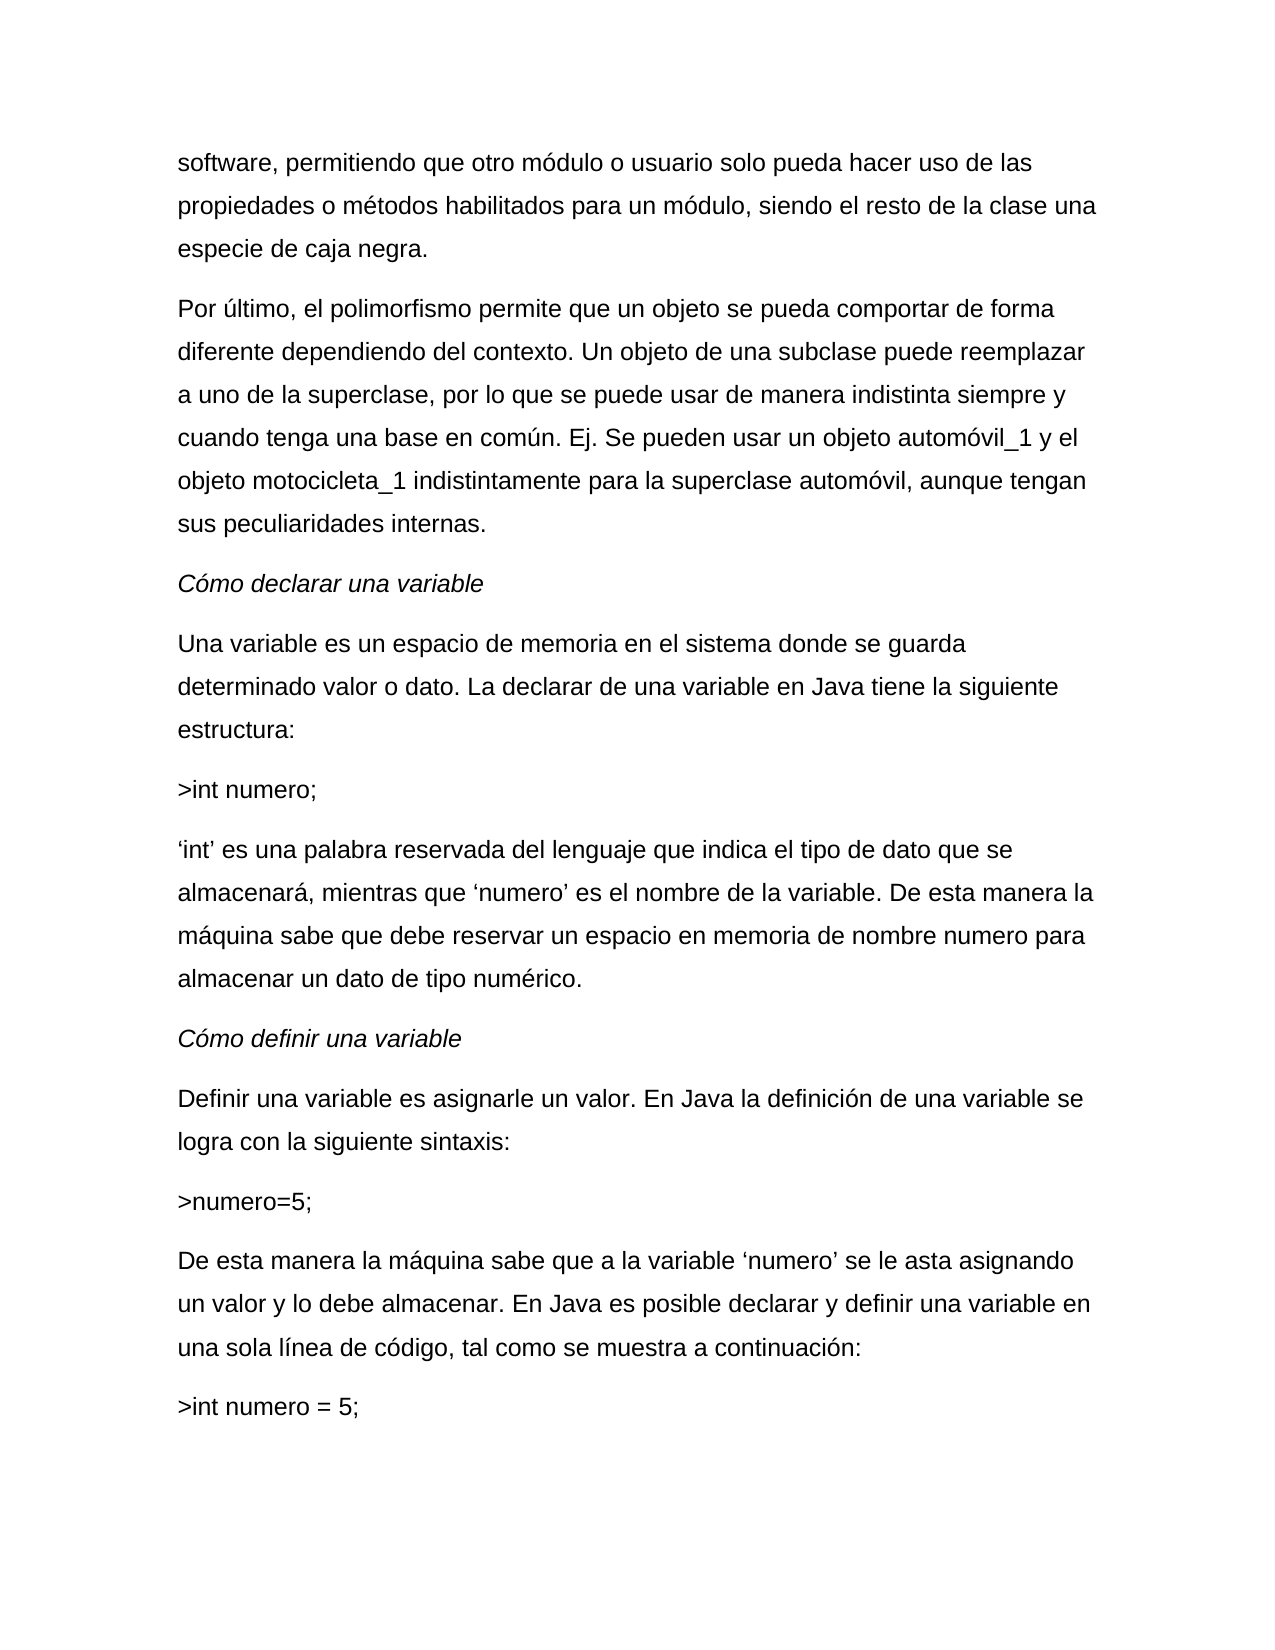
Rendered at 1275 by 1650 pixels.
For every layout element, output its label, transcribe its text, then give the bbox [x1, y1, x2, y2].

text Definir una variable es asignarle un valor. En Java la definición de una variable se logra con la siguiente sintaxis: [177, 1084, 1098, 1156]
text De esta manera la máquina sabe que a la variable ‘numero’ se le asta asignando un valor y lo debe almacenar. En Java es posible declarar y definir una variable en una sola línea de código, tal como se muestra a continuación: [177, 1246, 1098, 1361]
text Una variable es un espacio de memoria en el sistema donde se guarda determinado valor o dato. La declarar de una variable en Java tiene la siguiente estructura: [177, 629, 1098, 744]
text >int numero; [177, 775, 1098, 804]
text ‘int’ es una palabra reservada del lenguaje que indica el tipo de dato que se almacenará, mientras que ‘numero’ es el nombre de la variable. De esta manera la máquina sabe que debe reservar un espacio en memoria de nombre numero para almacenar un dato de tipo numérico. [177, 835, 1098, 993]
text Cómo definir una variable [177, 1024, 1098, 1053]
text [177, 148, 1098, 263]
text Por último, el polimorfismo permite que un objeto se pueda comportar de forma diferente dependiendo del contexto. Un objeto de una subclase puede reemplazar a uno de la superclase, por lo que se puede usar de manera indistinta siempre y cuando tenga una base en común. Ej. Se pueden usar un objeto automóvil_1 y el objeto motocicleta_1 indistintamente para la superclase automóvil, aunque tengan sus peculiaridades internas. [177, 294, 1098, 538]
text >numero=5; [177, 1187, 1098, 1215]
text Cómo declarar una variable [177, 569, 1098, 598]
text >int numero = 5; [177, 1392, 1098, 1421]
